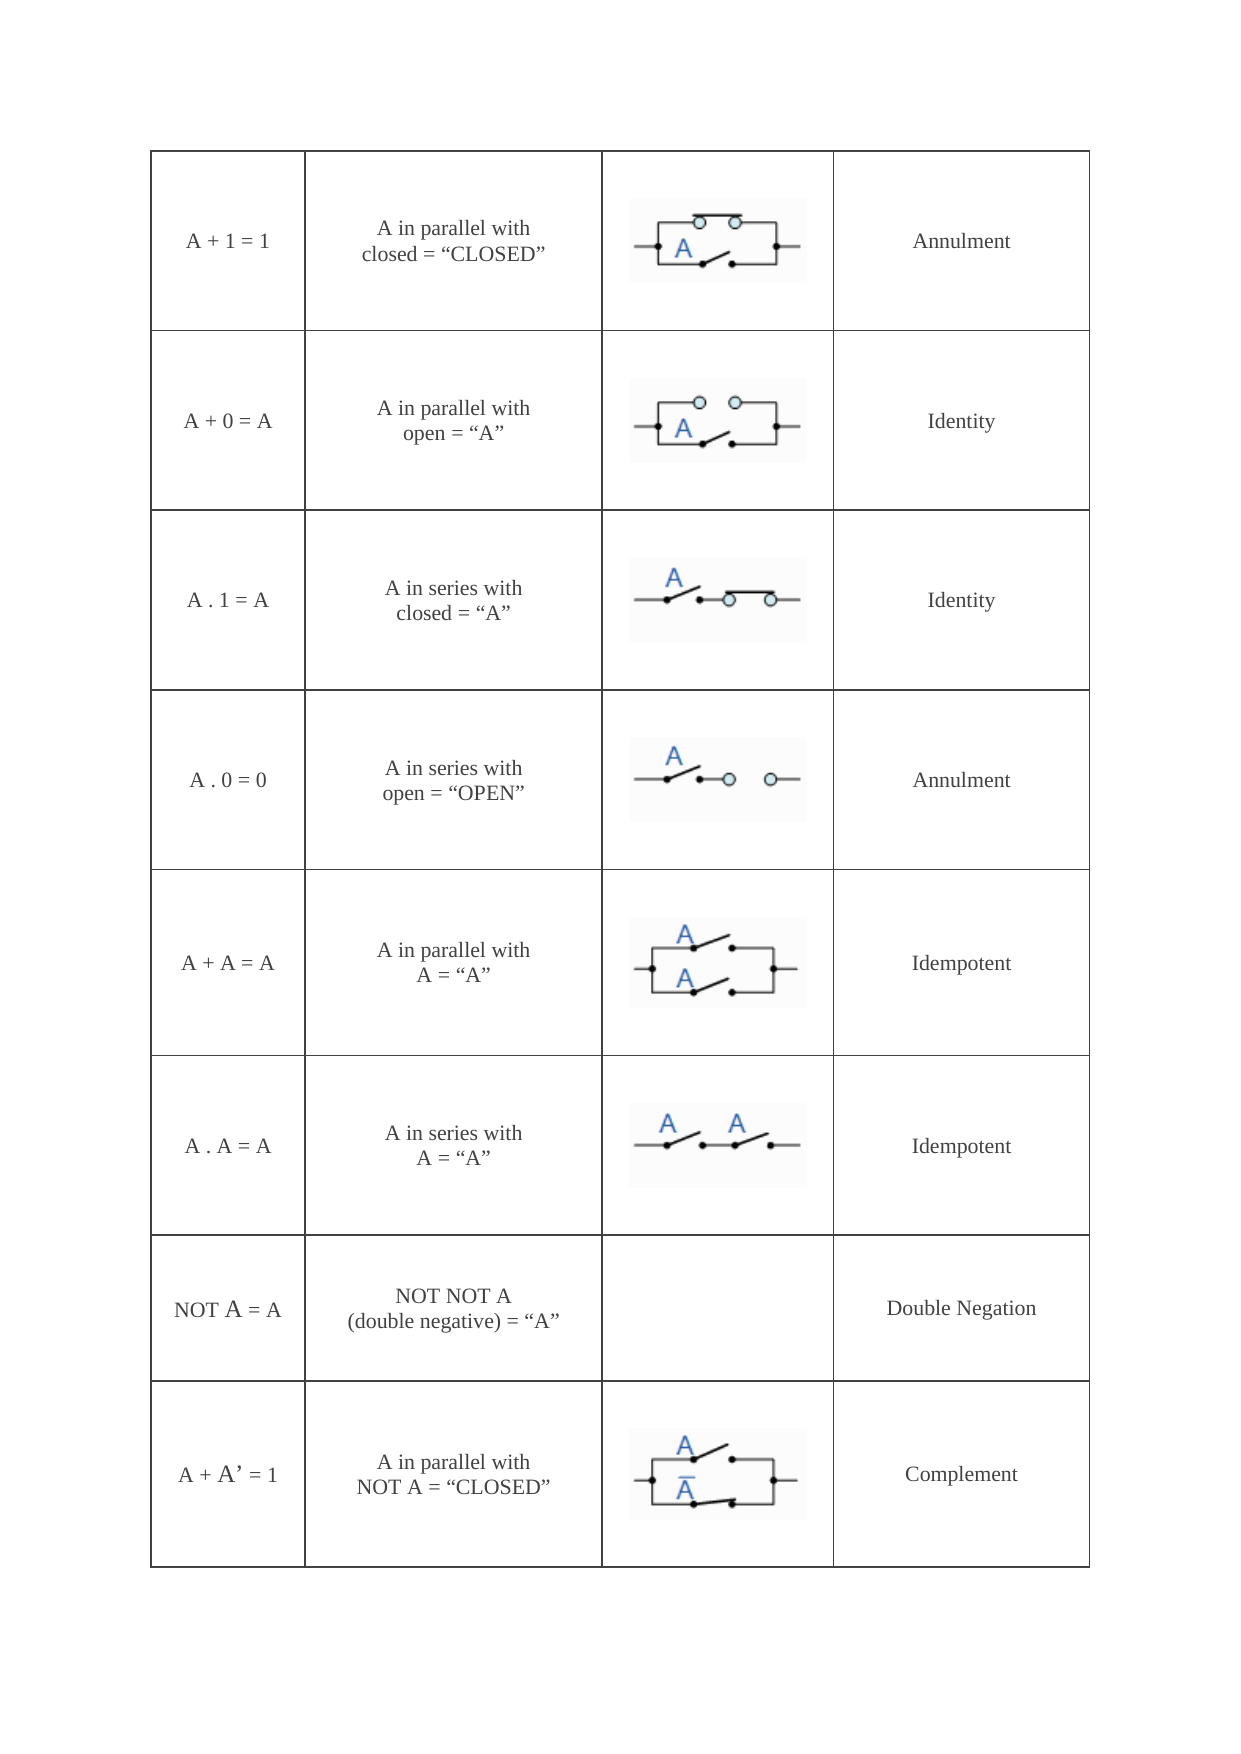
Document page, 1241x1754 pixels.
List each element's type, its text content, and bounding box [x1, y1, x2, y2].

table_cell A + A = A [152, 870, 304, 1055]
table_cell [603, 1056, 833, 1234]
table_cell [603, 331, 833, 509]
table_cell Identity [834, 511, 1089, 689]
table_cell Idempotent [834, 1056, 1089, 1234]
table_cell [603, 152, 833, 330]
table_cell [603, 870, 833, 1055]
table_cell [603, 691, 833, 869]
table_cell A in parallel with closed = “CLOSED” [306, 152, 601, 330]
table_cell NOT A = A [152, 1236, 304, 1380]
table_cell A + 1 = 1 [152, 152, 304, 330]
picture [628, 1103, 807, 1188]
picture [628, 1428, 807, 1520]
table_cell A . 1 = A [152, 511, 304, 689]
table_cell Idempotent [834, 870, 1089, 1055]
table_cell A in series with closed = “A” [306, 511, 601, 689]
table_cell Complement [834, 1382, 1089, 1566]
picture [628, 917, 807, 1008]
table_cell A + A’ = 1 [152, 1382, 304, 1566]
picture [628, 737, 807, 822]
table_cell A in parallel with NOT A = “CLOSED” [306, 1382, 601, 1566]
table_cell A in series with open = “OPEN” [306, 691, 601, 869]
table_cell [603, 1236, 833, 1380]
table_cell A in parallel with A = “A” [306, 870, 601, 1055]
table_cell [603, 511, 833, 689]
table_cell Identity [834, 331, 1089, 509]
table_cell A in series with A = “A” [306, 1056, 601, 1234]
picture [628, 378, 807, 463]
table_cell A . 0 = 0 [152, 691, 304, 869]
table_cell Double Negation [834, 1236, 1089, 1380]
picture [628, 198, 807, 283]
table_cell A . A = A [152, 1056, 304, 1234]
table_cell Annulment [834, 691, 1089, 869]
table_cell [603, 1382, 833, 1566]
table_cell NOT NOT A (double negative) = “A” [306, 1236, 601, 1380]
table_cell Annulment [834, 152, 1089, 330]
picture [628, 557, 807, 643]
table_cell A + 0 = A [152, 331, 304, 509]
table_cell A in parallel with open = “A” [306, 331, 601, 509]
